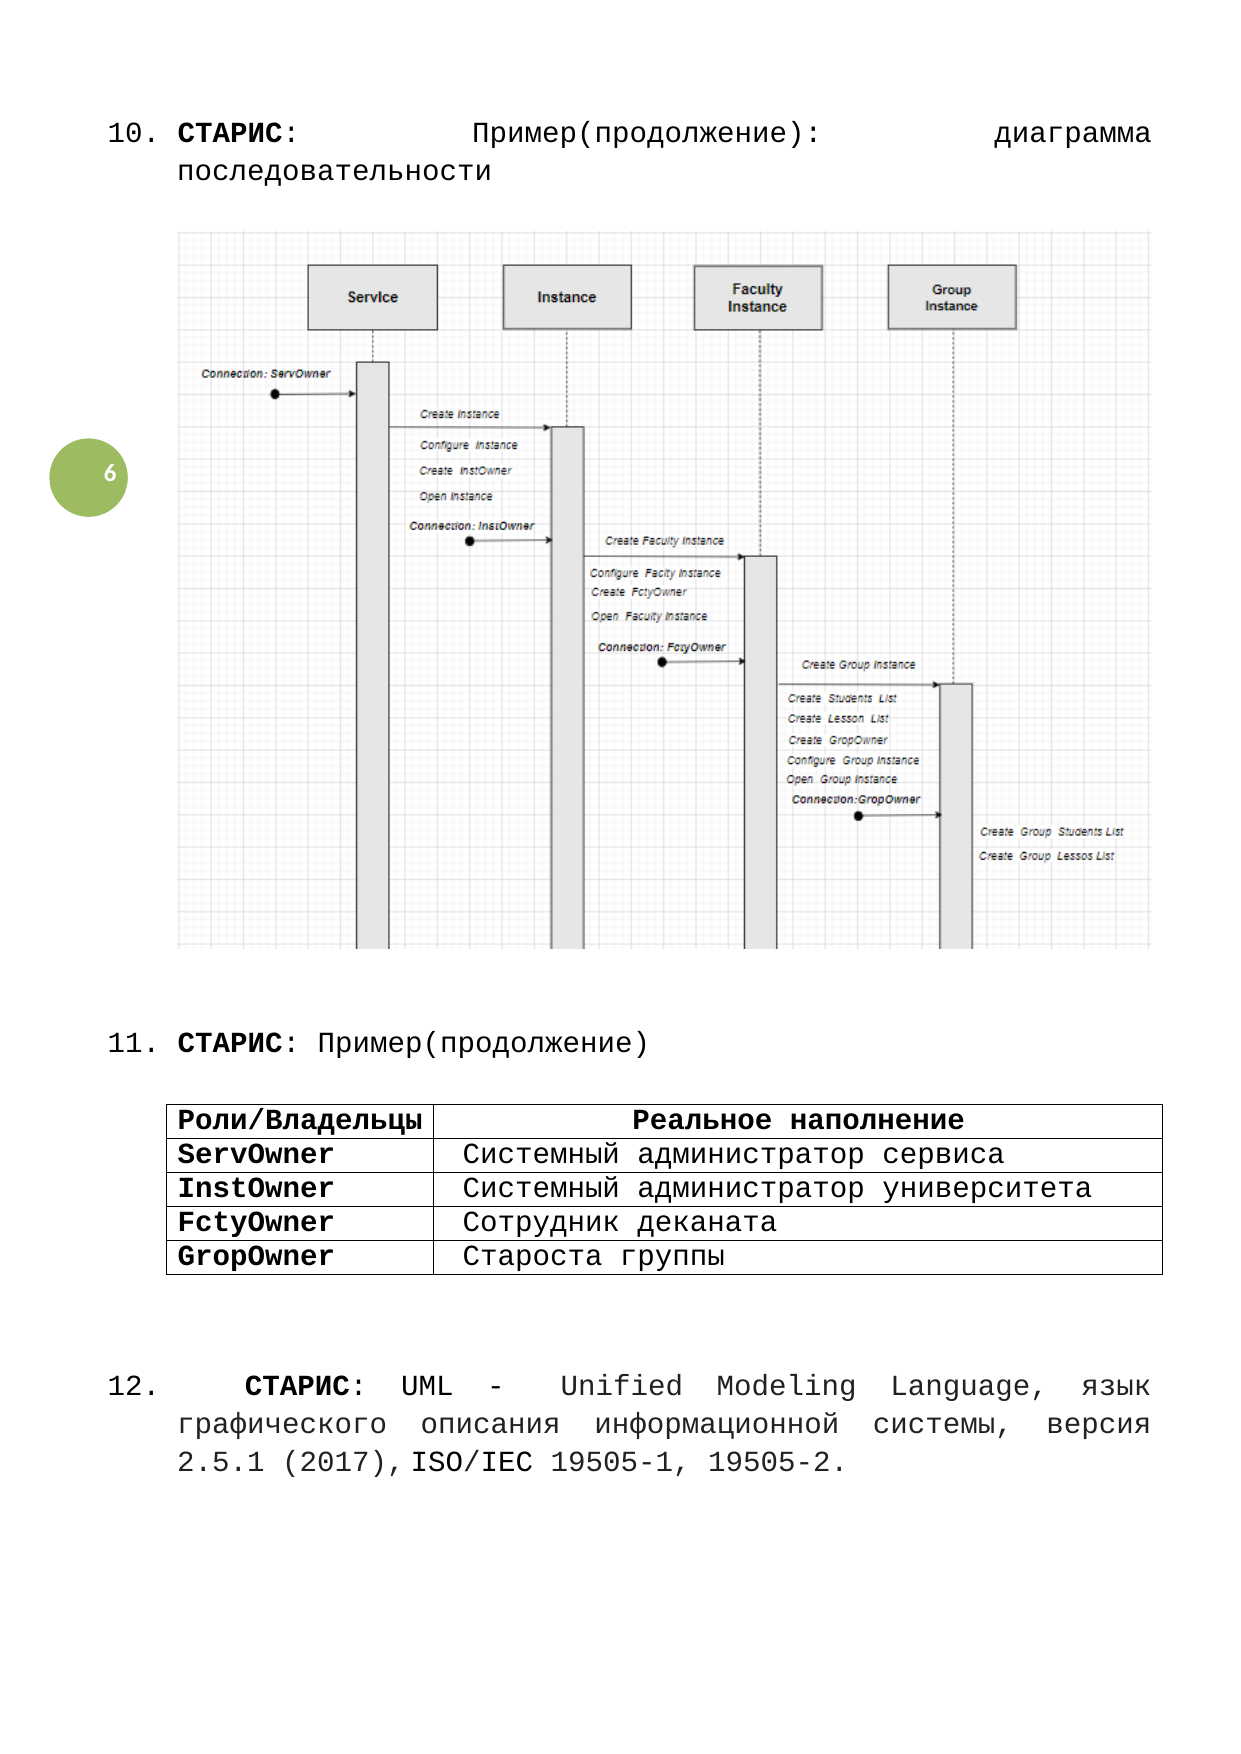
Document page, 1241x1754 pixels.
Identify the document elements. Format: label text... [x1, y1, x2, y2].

table_cell InstOwner [167, 1173, 433, 1206]
table_header Роли/Владельцы [167, 1105, 433, 1138]
table_cell Сотрудник деканата [434, 1207, 1162, 1240]
table_cell GropOwner [167, 1241, 433, 1274]
table_cell Староста группы [434, 1241, 1162, 1274]
list СТАРИС: Пример(продолжение) [177, 1028, 1152, 1061]
list СТАРИС: UML - Unified Modeling Language, язык графического описания информационной системы, версия 2.5.1 (2017), ISO/IEC 19505-1, 19505-2. [177, 1371, 1152, 1480]
table_cell Системный администратор сервиса [434, 1139, 1162, 1172]
list СТАРИС: Пример(продолжение): диаграмма последовательности [177, 118, 1152, 189]
table_header Реальное наполнение [434, 1105, 1162, 1138]
table_cell FctyOwner [167, 1207, 433, 1240]
table_cell ServOwner [167, 1139, 433, 1172]
table_cell Системный администратор университета [434, 1173, 1162, 1206]
picture [177, 231, 1152, 949]
